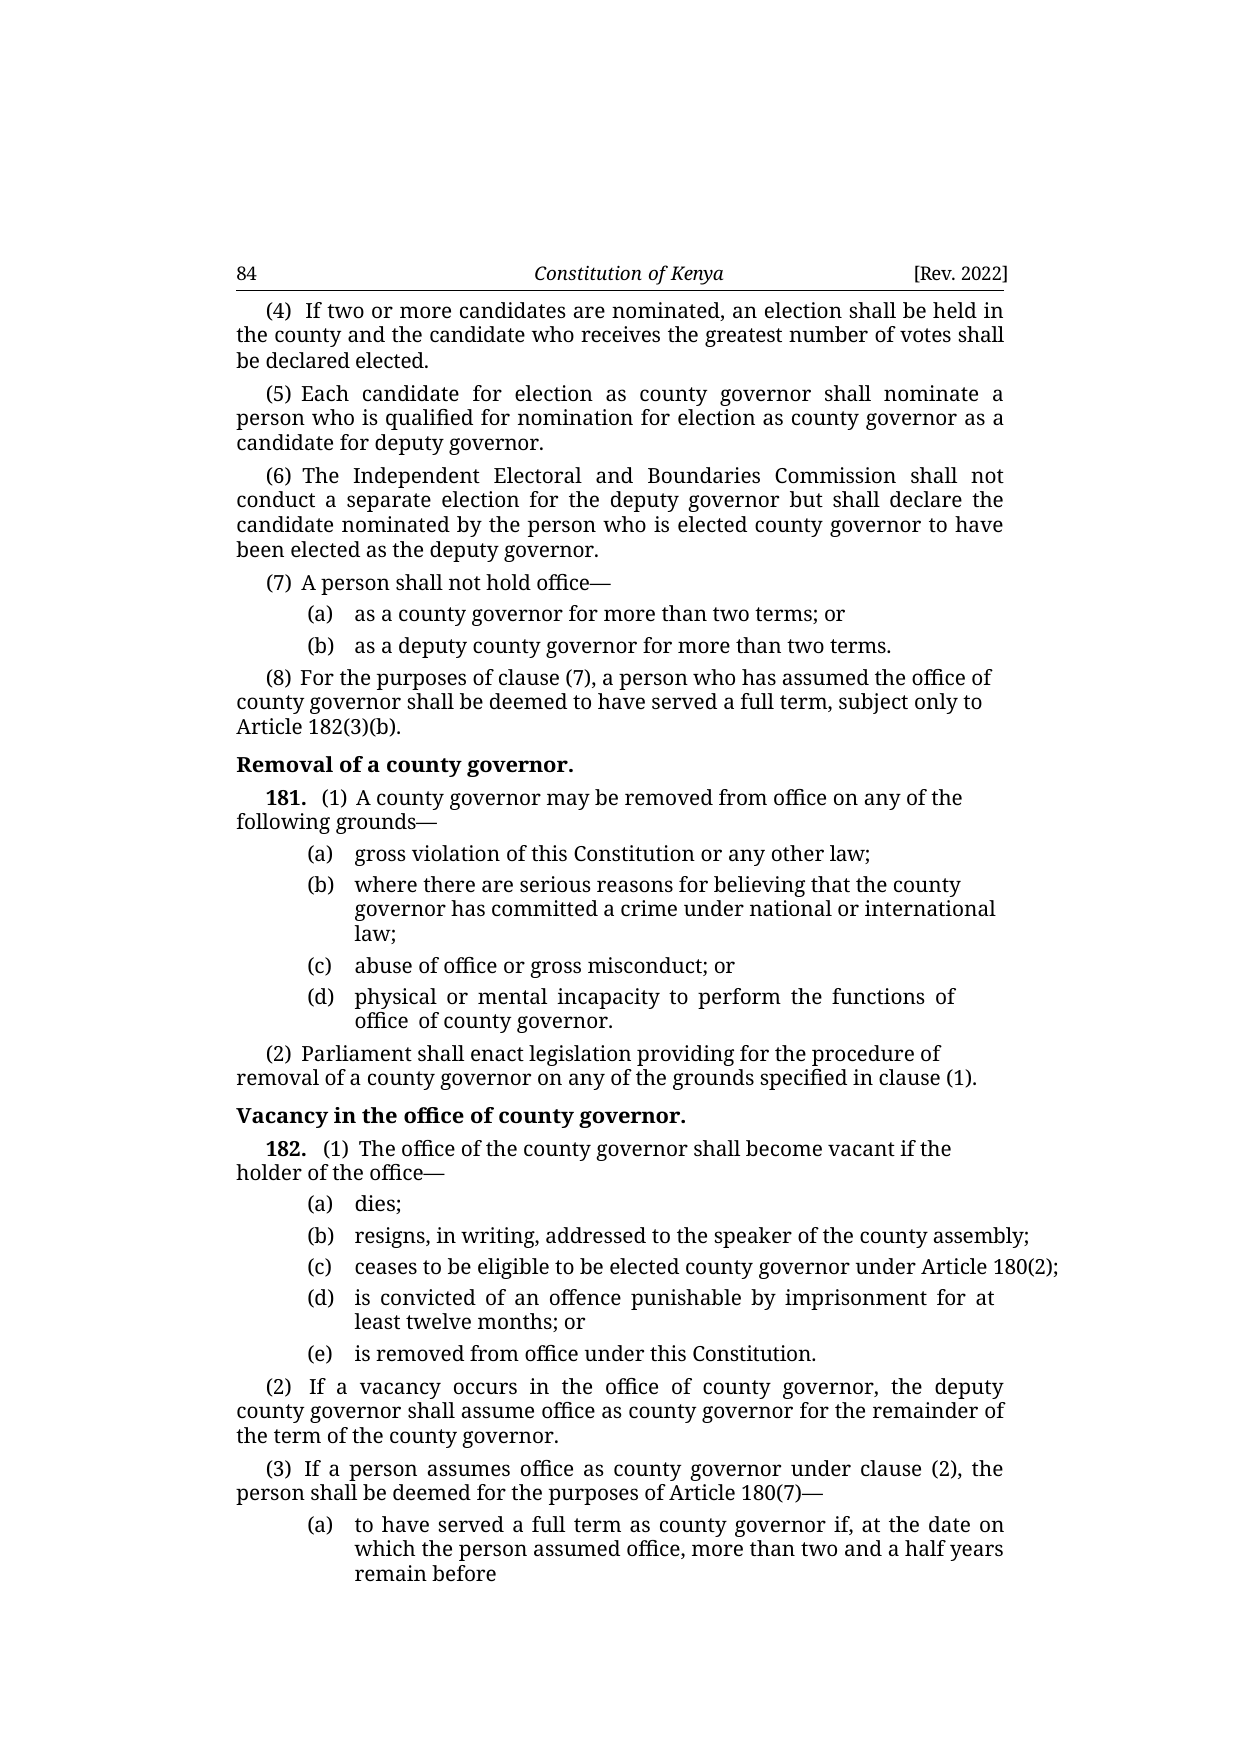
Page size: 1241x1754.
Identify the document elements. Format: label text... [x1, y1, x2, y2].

list (1) The office of the county governor shall become vacant if the holder of the office— [236, 1136, 1004, 1186]
list as a deputy county governor for more than two terms. [307, 631, 1063, 659]
list ceases to be eligible to be elected county governor under Article 180(2); [307, 1252, 1063, 1281]
list A person shall not hold office— [266, 568, 1063, 597]
list is convicted of an offence punishable by imprisonment for at least twelve months; or [307, 1286, 1004, 1336]
list dies; [307, 1189, 1063, 1218]
list as a county governor for more than two terms; or [307, 599, 1063, 628]
list where there are serious reasons for believing that the county governor has committed a crime under national or international law; [307, 872, 1004, 947]
text 84 Constitution of Kenya [Rev. 2022] [236, 260, 1063, 286]
subtitle Vacancy in the office of county governor. [236, 1101, 1063, 1130]
list abuse of office or gross misconduct; or [307, 951, 1063, 979]
text (2) Parliament shall enact legislation providing for the procedure of removal of a county governor on any of the grounds specified in clause (1). [236, 1042, 1004, 1092]
list resigns, in writing, addressed to the speaker of the county assembly; [307, 1221, 1063, 1249]
list The Independent Electoral and Boundaries Commission shall not conduct a separate election for the deputy governor but shall declare the candidate nominated by the person who is elected county governor to have been elected as the deputy governor. [236, 463, 1004, 564]
list For the purposes of clause (7), a person who has assumed the office of county governor shall be deemed to have served a full term, subject only to Article 182(3)(b). [236, 666, 1004, 741]
list If a vacancy occurs in the office of county governor, the deputy county governor shall assume office as county governor for the remainder of the term of the county governor. [236, 1374, 1004, 1449]
list physical or mental incapacity to perform the functions of office of county governor. [307, 984, 1004, 1035]
list Each candidate for election as county governor shall nominate a person who is qualified for nomination for election as county governor as a candidate for deputy governor. [236, 381, 1004, 456]
subtitle Removal of a county governor. [236, 750, 1063, 779]
list is removed from office under this Constitution. [307, 1339, 1063, 1368]
list If two or more candidates are nominated, an election shall be held in the county and the candidate who receives the greatest number of votes shall be declared elected. [236, 299, 1004, 374]
list to have served a full term as county governor if, at the date on which the person assumed office, more than two and a half years remain before [307, 1512, 1004, 1588]
list (1) A county governor may be removed from office on any of the following grounds— [236, 785, 1004, 835]
list If a person assumes office as county governor under clause (2), the person shall be deemed for the purposes of Article 180(7)— [236, 1456, 1004, 1506]
list gross violation of this Constitution or any other law; [307, 839, 1063, 867]
